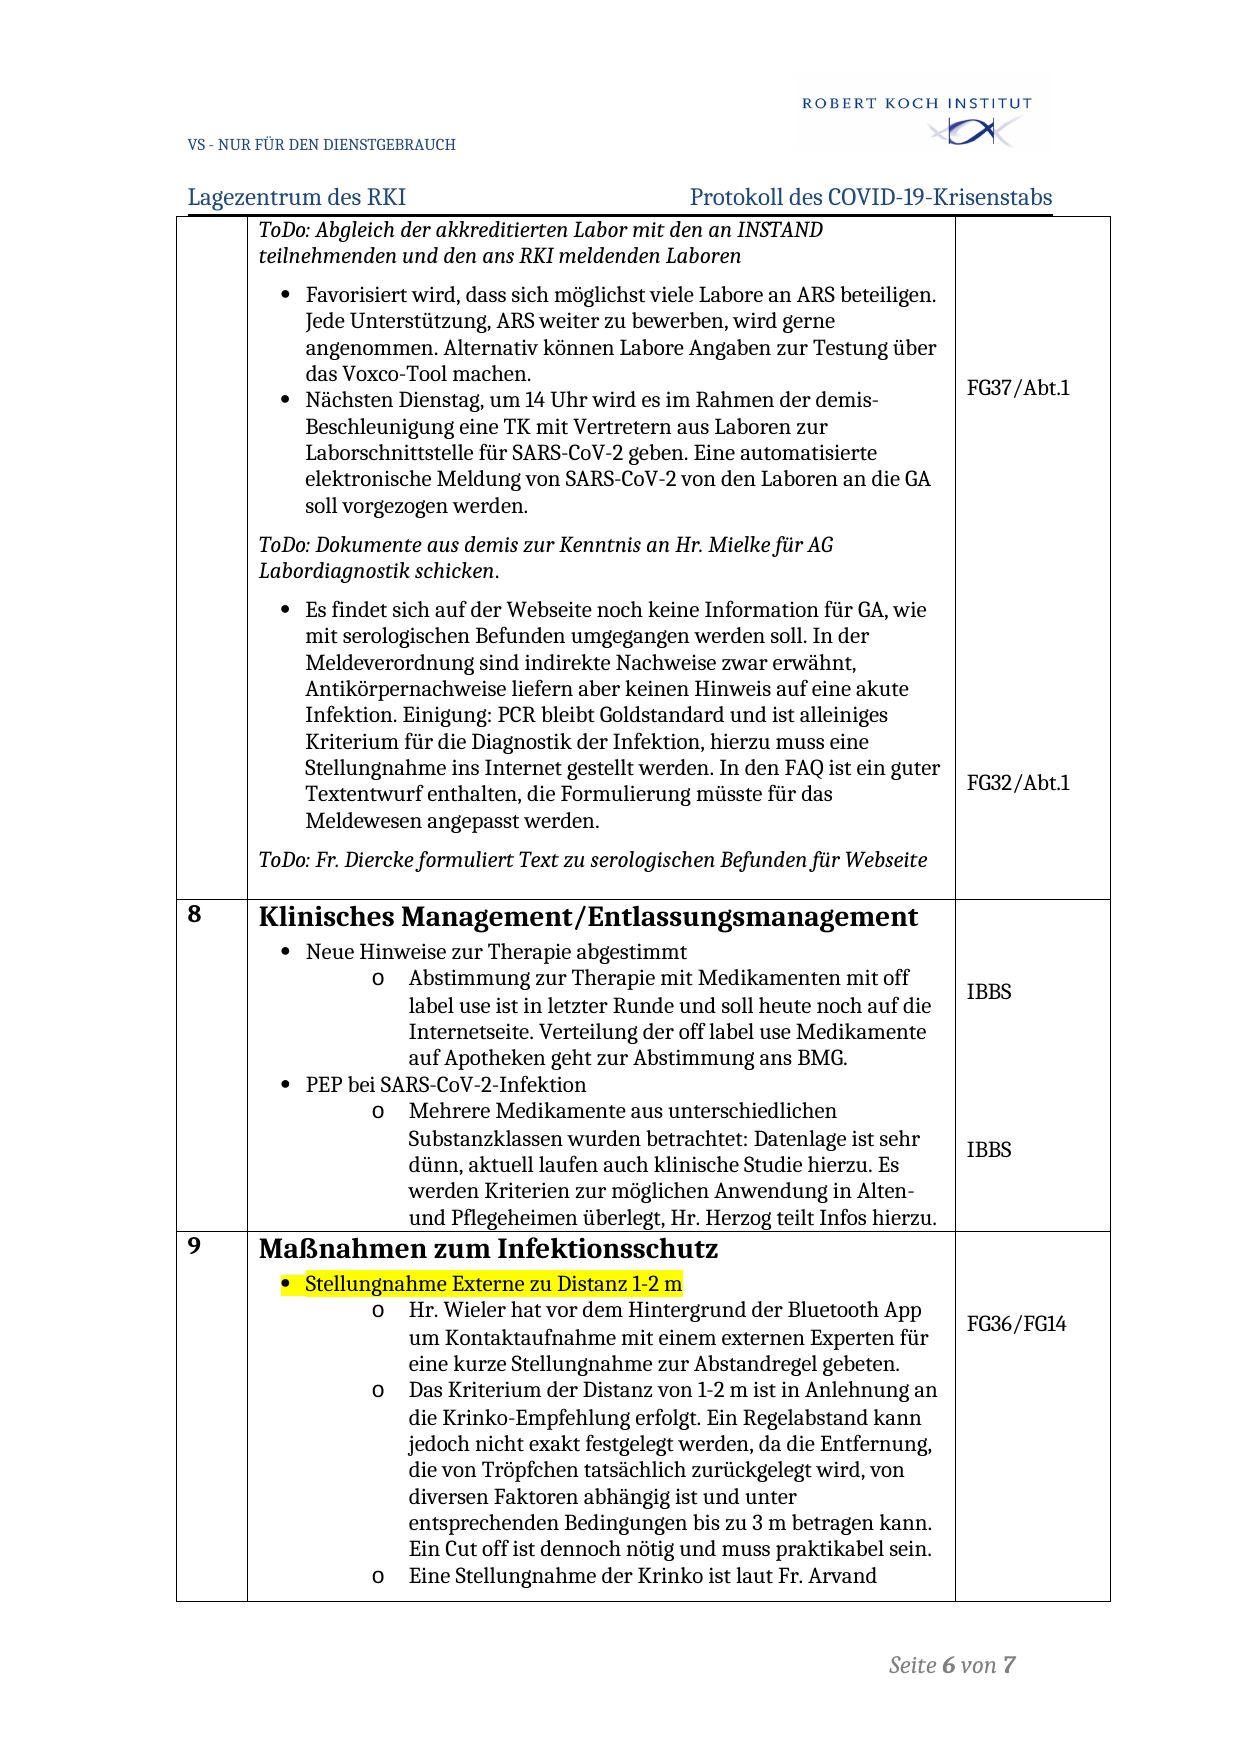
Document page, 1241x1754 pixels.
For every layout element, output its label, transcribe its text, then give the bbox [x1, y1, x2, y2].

picture [794, 73, 1053, 151]
table_cell FG36/FG14 FG37 [956, 1232, 1110, 1601]
table_cell IBBS IBBS [956, 900, 1110, 1231]
table_cell 8 [177, 900, 247, 1231]
table_cell 9 [177, 1232, 247, 1601]
table_cell 7 [177, 217, 247, 899]
table_cell Klinisches Management/Entlassungsmanagement Neue Hinweise zur Therapie abgestimmt Abstimmung zur Therapie mit Medikamenten mit off label use ist in letzter Runde und soll heute noch auf die Internetseite. Verteilung der off label use Medikamente auf Apotheken geht zur Abstimmung ans BMG. PEP bei SARS-CoV-2-Infektion Mehrere Medikamente aus unterschiedlichen Substanzklassen wurden betrachtet: Datenlage ist sehr dünn, aktuell laufen auch klinische Studie hierzu. Es werden Kriterien zur möglichen Anwendung in Alten- und Pflegeheimen überlegt, Hr. Herzog teilt Infos hierzu. [248, 900, 955, 1231]
table_cell FG17/ZBS1 FG37/Abt.1 FG32/Abt.1 [956, 217, 1110, 899]
